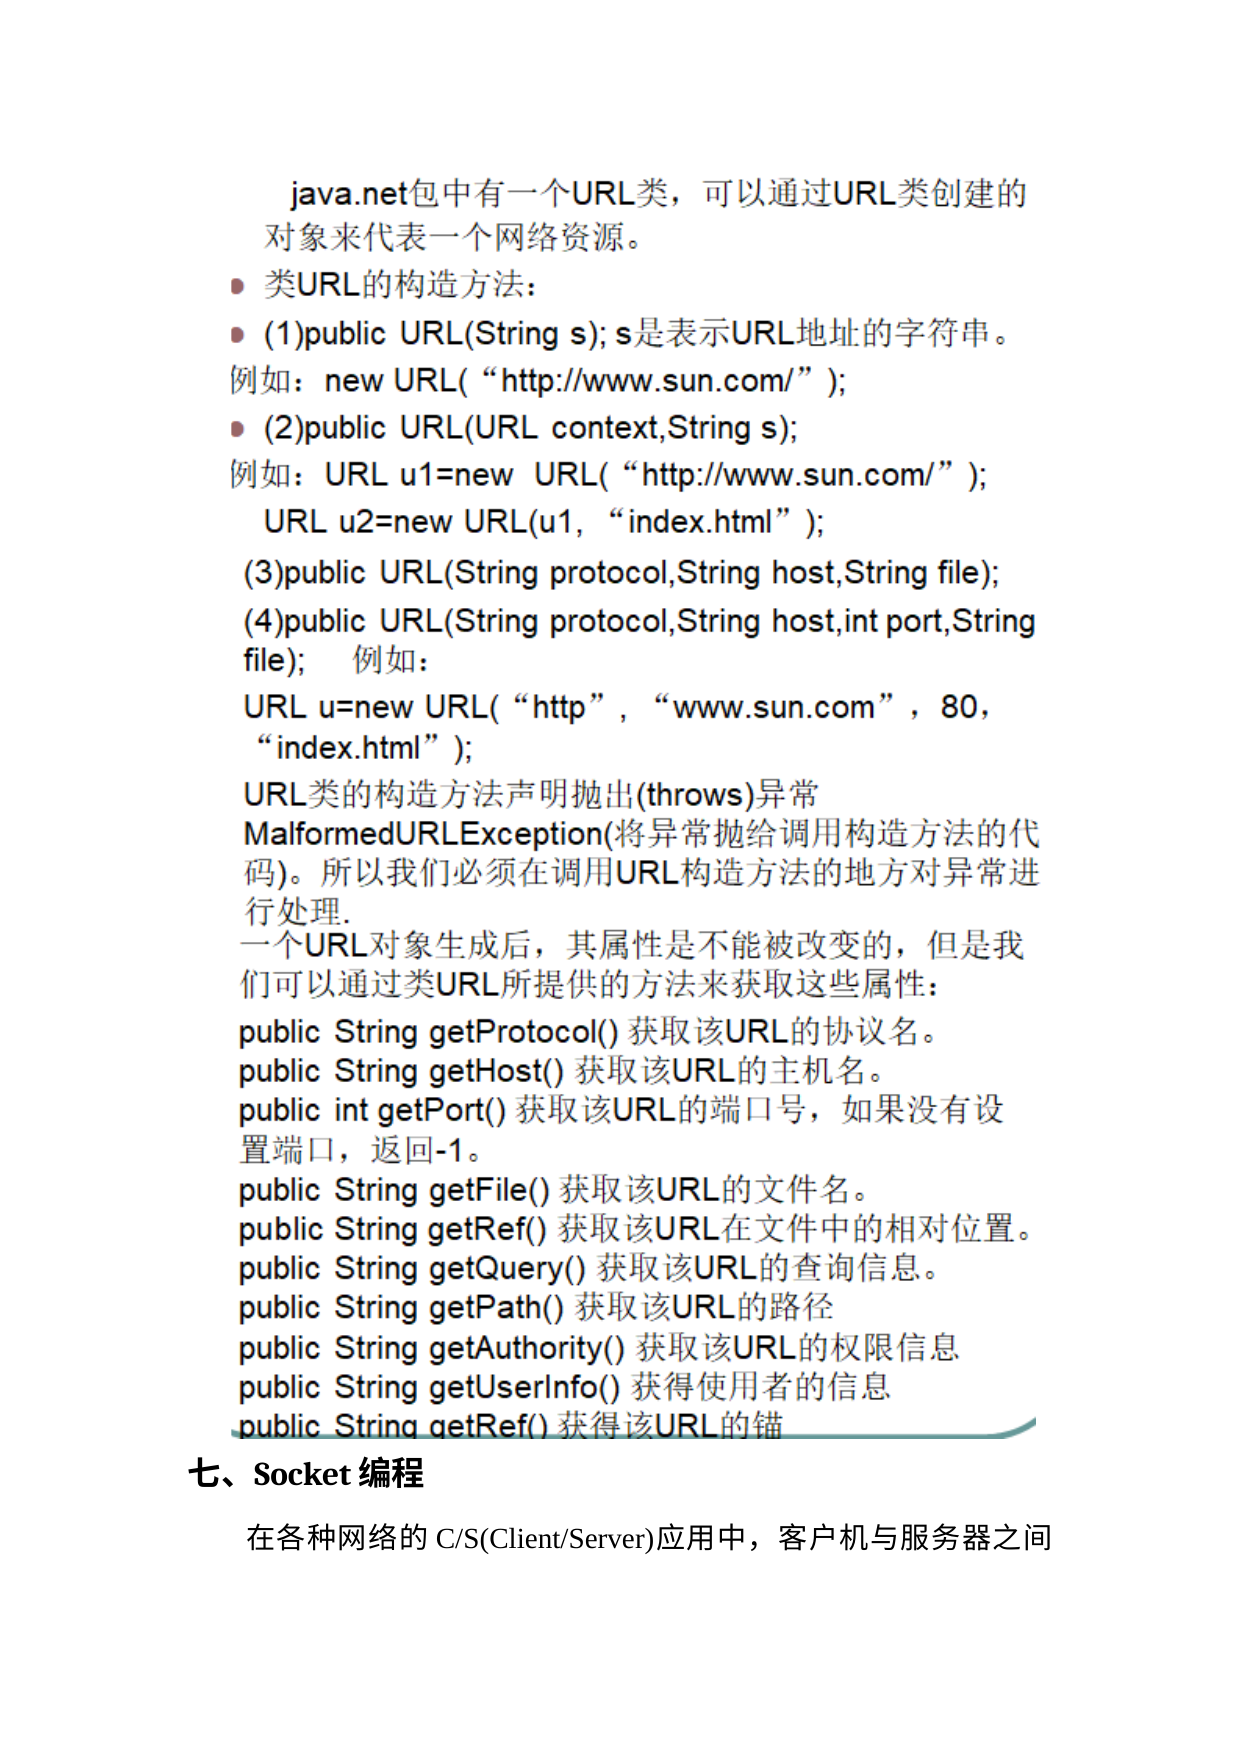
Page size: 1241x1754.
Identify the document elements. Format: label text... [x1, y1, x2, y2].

subtitle 七、Socket编程 [187, 1438, 1053, 1503]
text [187, 1503, 1053, 1568]
picture [231, 162, 1044, 1439]
